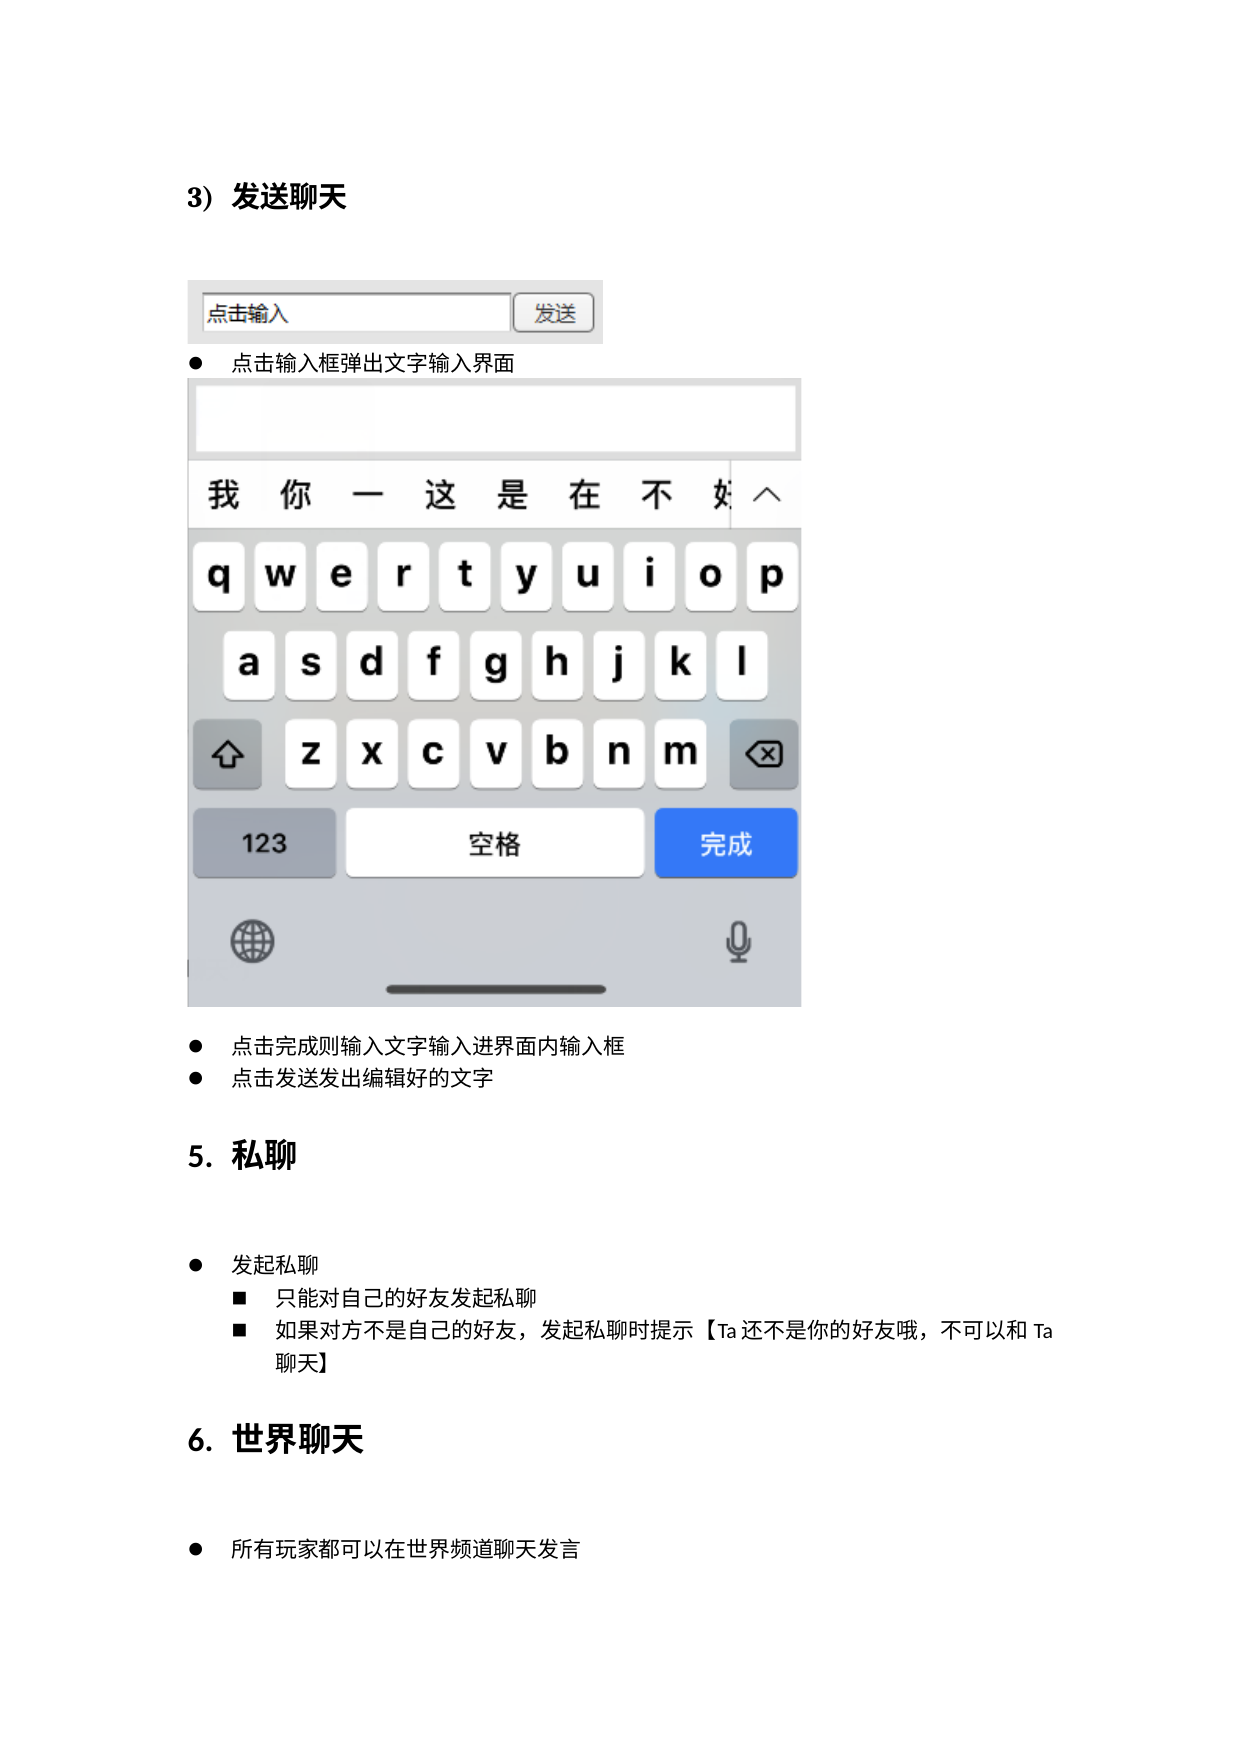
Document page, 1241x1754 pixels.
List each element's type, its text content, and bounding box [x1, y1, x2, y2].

picture [187, 280, 603, 344]
list 所有玩家都可以在世界频道聊天发言 [187, 1532, 1053, 1564]
picture [187, 378, 802, 1007]
list 只能对自己的好友发起私聊 [231, 1280, 1053, 1313]
list 点击发送发出编辑好的文字 [187, 1061, 1053, 1093]
list 点击输入框弹出文字输入界面 [187, 346, 1053, 378]
subtitle 世界聊天 [187, 1405, 1053, 1470]
subtitle 发送聊天 [187, 162, 1053, 227]
subtitle 私聊 [187, 1120, 1053, 1185]
list 发起私聊 [187, 1248, 1053, 1280]
list 如果对方不是自己的好友，发起私聊时提示【Ta还不是你的好友哦，不可以和Ta聊天】 [231, 1313, 1053, 1378]
list 点击完成则输入文字输入进界面内输入框 [187, 1028, 1053, 1061]
